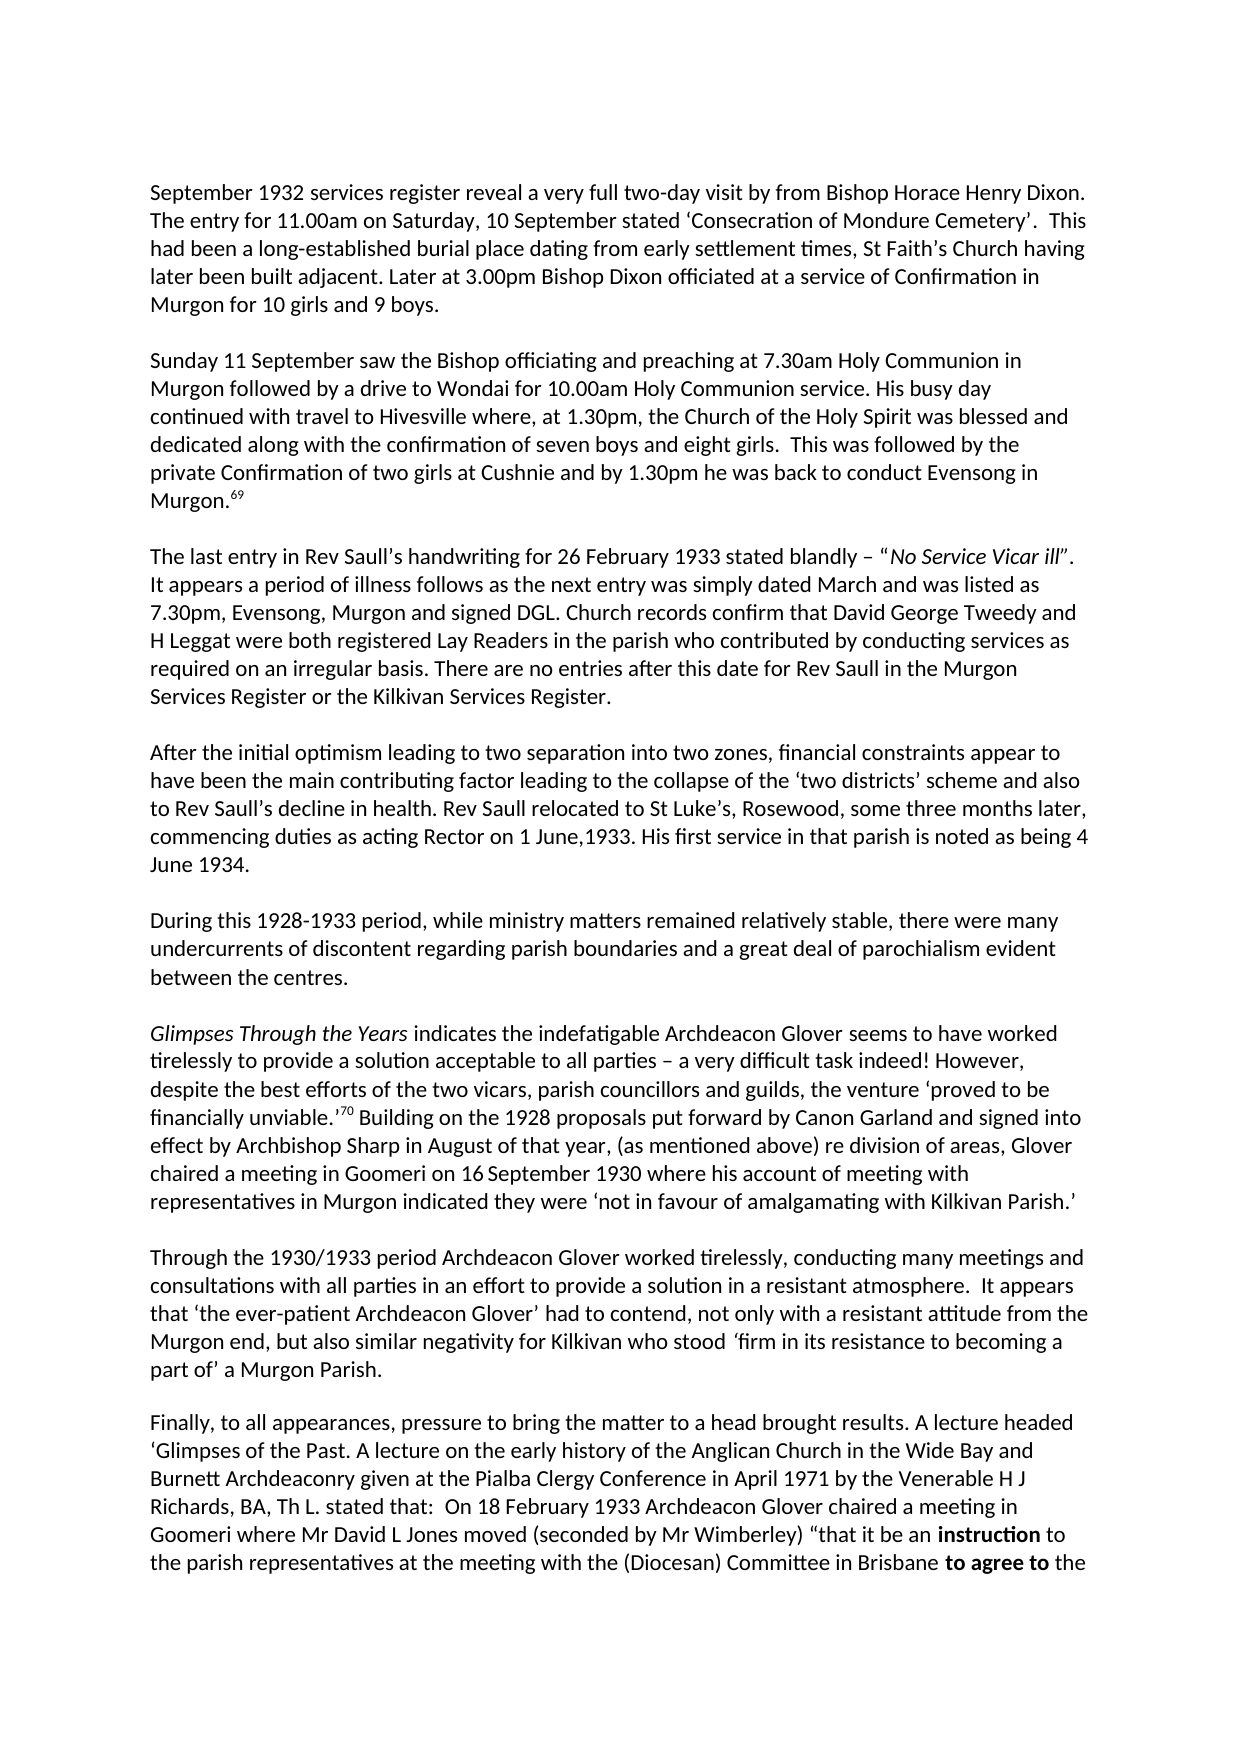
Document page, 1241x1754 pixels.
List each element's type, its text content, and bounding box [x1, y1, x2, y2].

text After the initial optimism leading to two separation into two zones, financial constraints appear to have been the main contributing factor leading to the collapse of the ‘two districts’ scheme and also to Rev Saull’s decline in health. Rev Saull relocated to St Luke’s, Rosewood, some three months later, commencing duties as acting Rector on 1 June,1933. His first service in that parish is noted as being 4 June 1934. [150, 738, 1090, 878]
text Sunday 11 September saw the Bishop officiating and preaching at 7.30am Holy Communion in Murgon followed by a drive to Wondai for 10.00am Holy Communion service. His busy day continued with travel to Hivesville where, at 1.30pm, the Church of the Holy Spirit was blessed and dedicated along with the confirmation of seven boys and eight girls. This was followed by the private Confirmation of two girls at Cushnie and by 1.30pm he was back to conduct Evensong in Murgon. [150, 346, 1090, 514]
text Through the 1930/1933 period Archdeacon Glover worked tirelessly, conducting many meetings and consultations with all parties in an effort to provide a solution in a resistant atmosphere. It appears that ‘the ever-patient Archdeacon Glover’ had to contend, not only with a resistant attitude from the Murgon end, but also similar negativity for Kilkivan who stood ‘firm in its resistance to becoming a part of’ a Murgon Parish. [150, 1243, 1090, 1383]
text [150, 1408, 1090, 1576]
text The last entry in Rev Saull’s handwriting for 26 February 1933 stated blandly – “No Service Vicar ill”. It appears a period of illness follows as the next entry was simply dated March and was listed as 7.30pm, Evensong, Murgon and signed DGL. Church records confirm that David George Tweedy and H Leggat were both registered Lay Readers in the parish who contributed by conducting services as required on an irregular basis. There are no entries after this date for Rev Saull in the Murgon Services Register or the Kilkivan Services Register. [150, 542, 1090, 710]
text During this 1928-1933 period, while ministry matters remained relatively stable, there were many undercurrents of discontent regarding parish boundaries and a great deal of parochialism evident between the centres. [150, 907, 1090, 991]
text Glimpses Through the Years indicates the indefatigable Archdeacon Glover seems to have worked tirelessly to provide a solution acceptable to all parties – a very difficult task indeed! However, despite the best efforts of the two vicars, parish councillors and guilds, the venture ‘proved to be financially unviable.’ Building on the 1928 proposals put forward by Canon Garland and signed into effect by Archbishop Sharp in August of that year, (as mentioned above) re division of areas, Glover chaired a meeting in Goomeri on 16 September 1930 where his account of meeting with representatives in Murgon indicated they were ‘not in favour of amalgamating with Kilkivan Parish.’ [150, 1019, 1090, 1215]
text September 1932 services register reveal a very full two-day visit by from Bishop Horace Henry Dixon. The entry for 11.00am on Saturday, 10 September stated ‘Consecration of Mondure Cemetery’. This had been a long-established burial place dating from early settlement times, St Faith’s Church having later been built adjacent. Later at 3.00pm Bishop Dixon officiated at a service of Confirmation in Murgon for 10 girls and 9 boys. [150, 178, 1090, 318]
